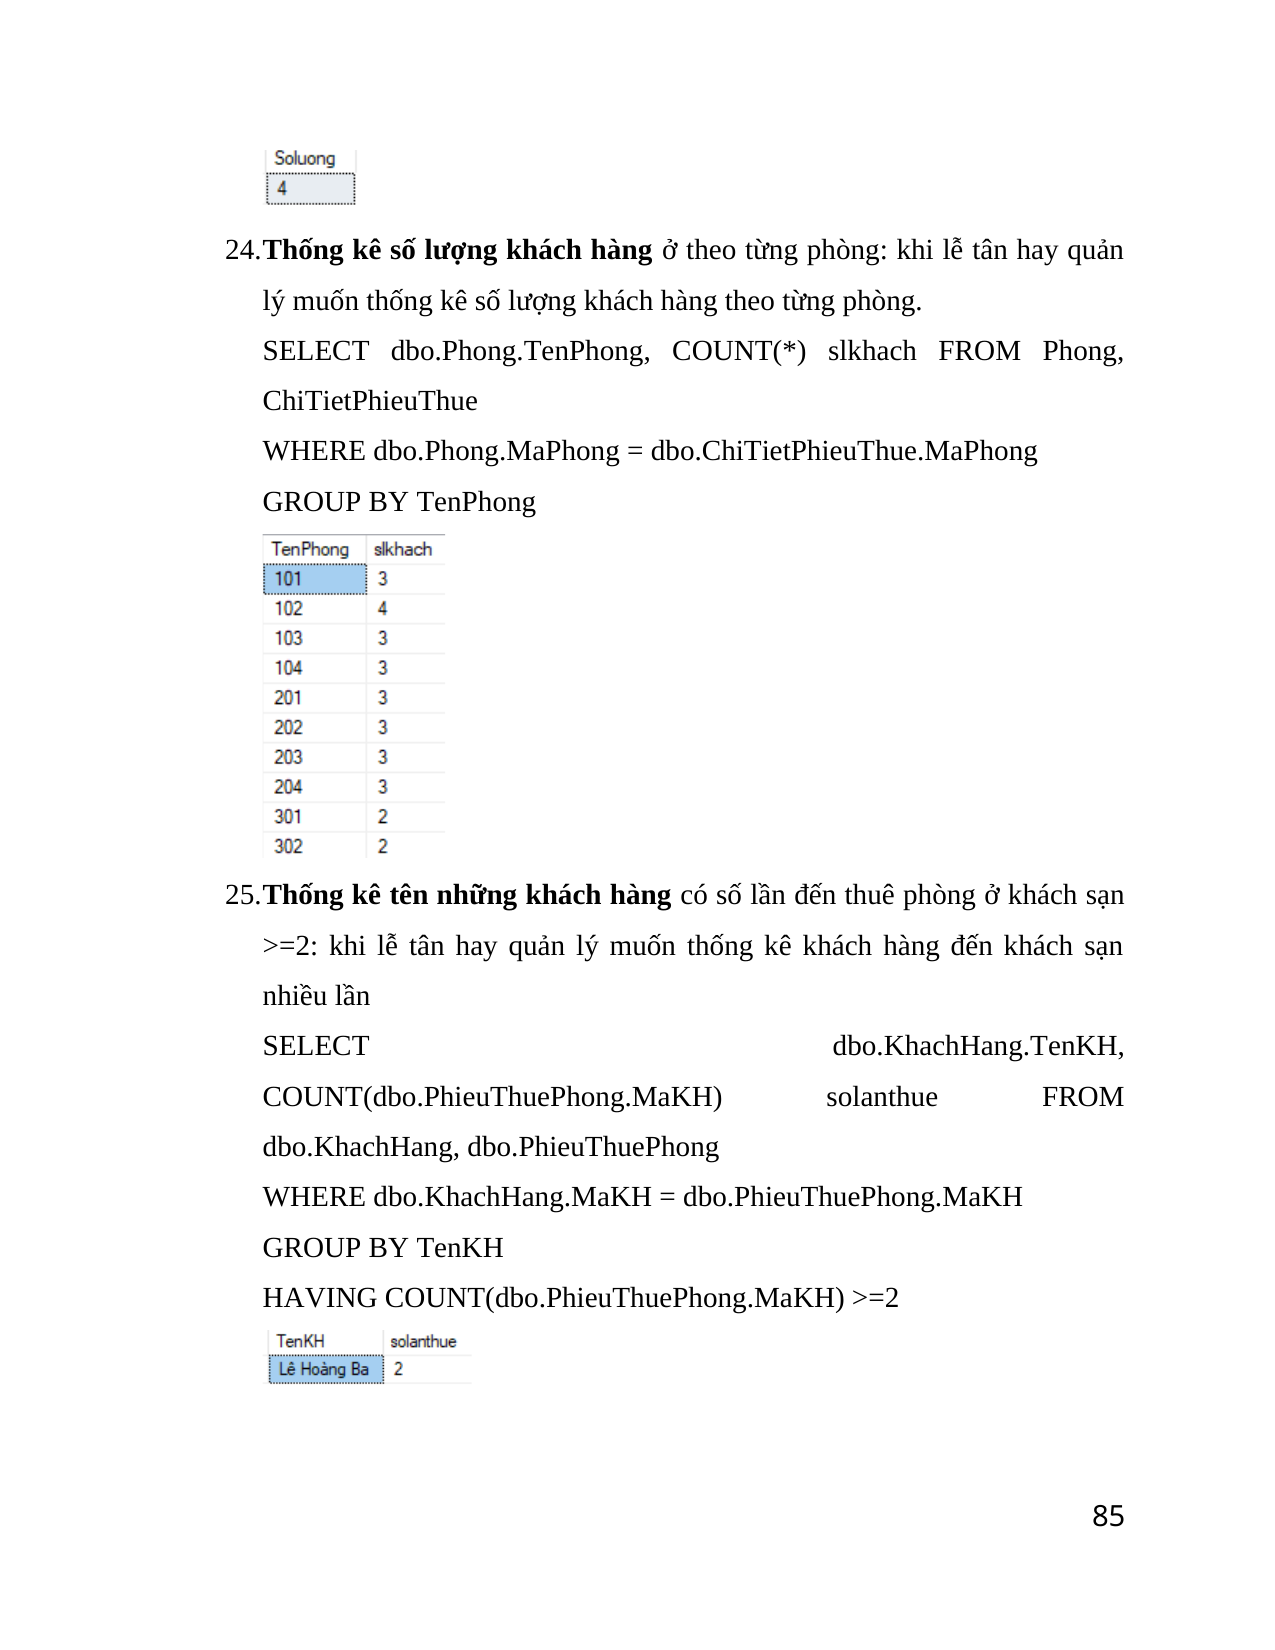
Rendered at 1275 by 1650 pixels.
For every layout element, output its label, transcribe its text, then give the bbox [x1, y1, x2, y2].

list SELECT dbo.Phong.TenPhong, COUNT(*) slkhach FROM Phong, ChiTietPhieuThue [262, 333, 1125, 417]
list SELECT dbo.KhachHang.TenKH, COUNT(dbo.PhieuThuePhong.MaKH) solanthue FROM dbo.KhachHang, dbo.PhieuThuePhong [262, 1028, 1125, 1163]
list Thống kê số lượng khách hàng ở theo từng phòng: khi lễ tân hay quản lý muốn thống kê số lượng khách hàng theo từng phòng. [225, 232, 1125, 316]
list GROUP BY TenKH [262, 1230, 1125, 1263]
list GROUP BY TenPhong [262, 484, 1125, 517]
picture [262, 534, 446, 858]
picture [262, 1330, 472, 1387]
list WHERE dbo.Phong.MaPhong = dbo.ChiTietPhieuThue.MaPhong [262, 433, 1125, 467]
list WHERE dbo.KhachHang.MaKH = dbo.PhieuThuePhong.MaKH [262, 1179, 1125, 1213]
list HAVING COUNT(dbo.PhieuThuePhong.MaKH) >=2 [262, 1280, 1125, 1313]
list Thống kê tên những khách hàng có số lần đến thuê phòng ở khách sạn >=2: khi lễ tân hay quản lý muốn thống kê khách hàng đến khách sạn nhiều lần [225, 877, 1125, 1012]
picture [262, 150, 364, 213]
